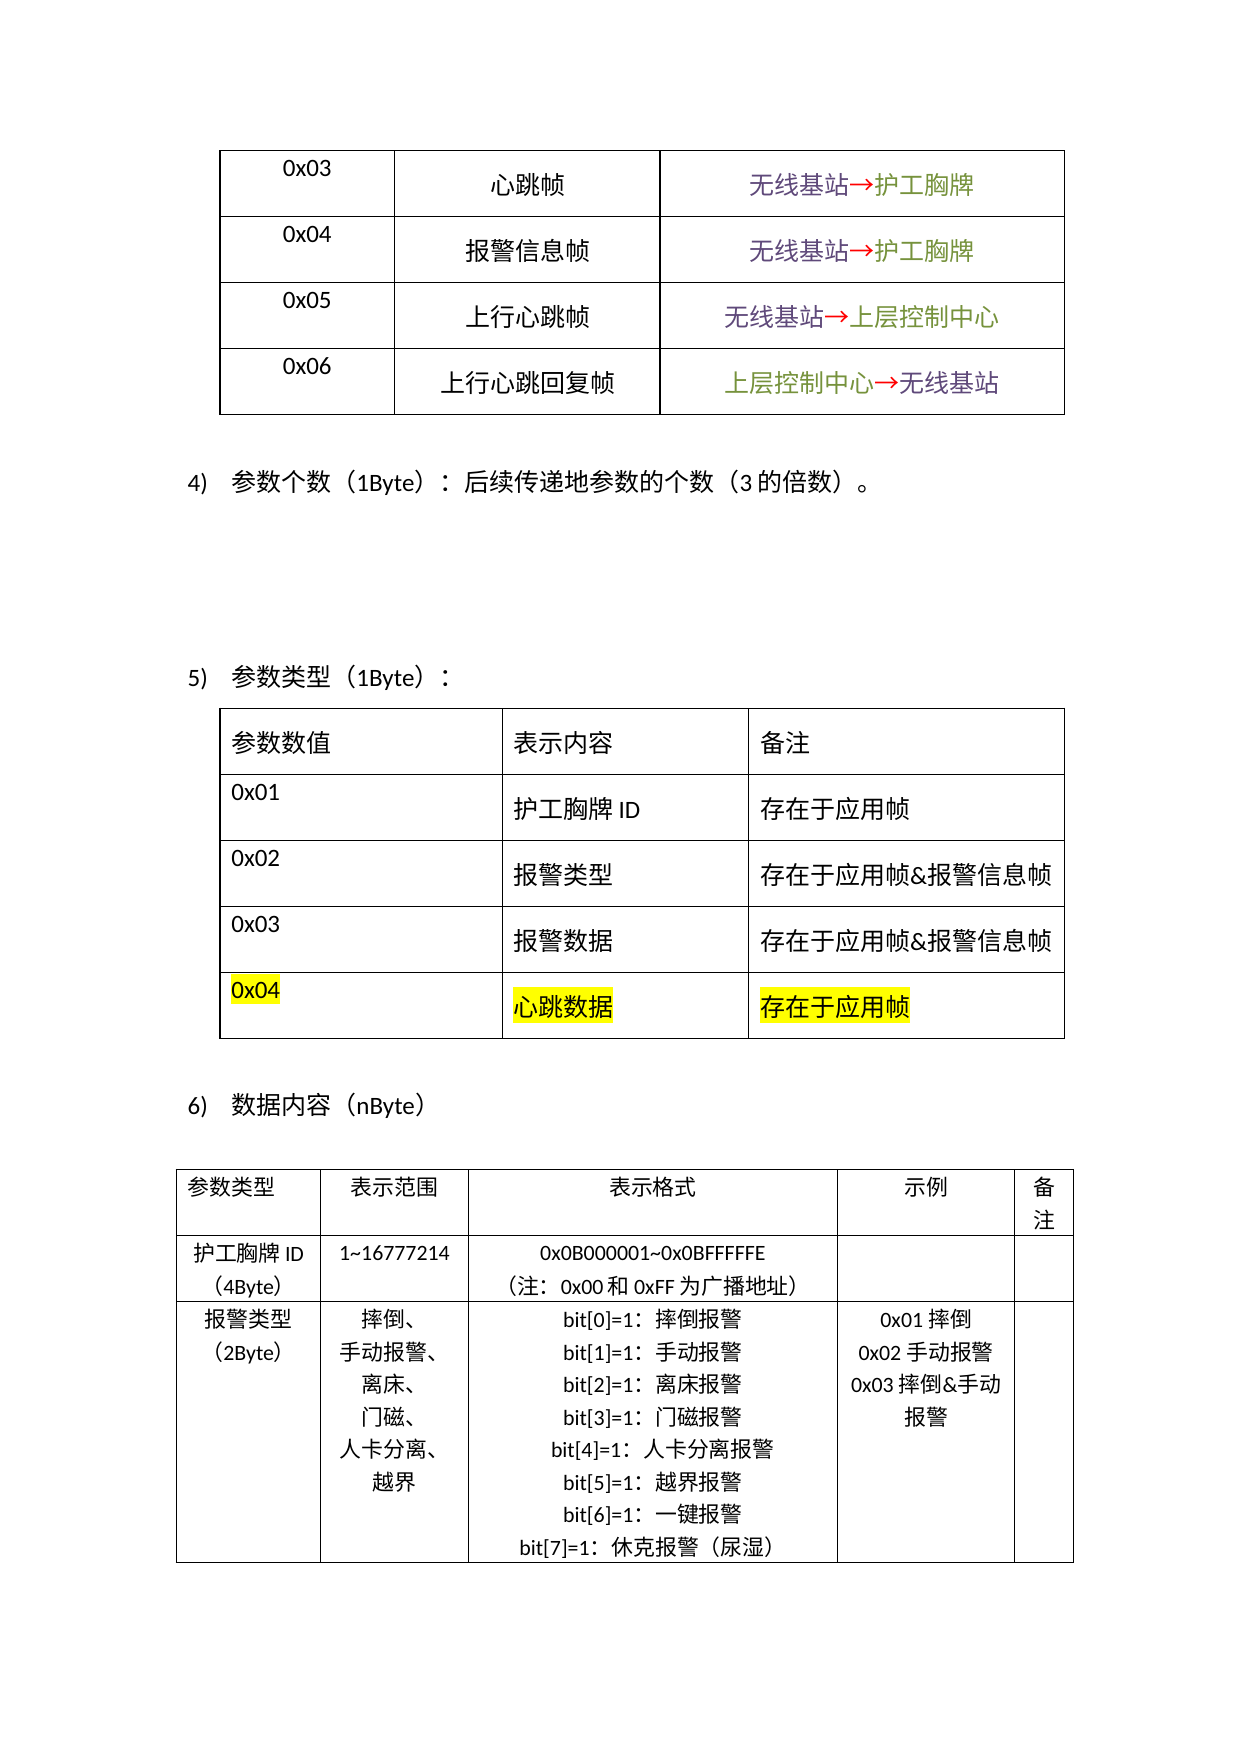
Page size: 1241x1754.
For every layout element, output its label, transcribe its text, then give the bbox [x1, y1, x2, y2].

table_cell 0x04 [221, 973, 502, 1038]
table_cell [321, 1302, 468, 1562]
table_header 备注 [1015, 1170, 1073, 1235]
table_cell 1~16777214 [321, 1236, 468, 1301]
table_cell 存在于应用帧 [749, 775, 1064, 840]
table_cell 存在于应用帧&报警信息帧 [749, 907, 1064, 972]
table_cell 0x06 [221, 349, 394, 414]
table_cell 心跳帧 [395, 151, 659, 216]
table_cell 存在于应用帧 [749, 973, 1064, 1038]
table_cell 护工胸牌ID （4Byte） [177, 1236, 320, 1301]
table_cell [838, 1236, 1014, 1301]
table_header 备注 [749, 709, 1064, 774]
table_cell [469, 1302, 837, 1562]
table_cell [1015, 1302, 1073, 1562]
table_cell 护工胸牌ID [503, 775, 748, 840]
table_cell 上行心跳帧 [395, 283, 659, 348]
table_header 示例 [838, 1170, 1014, 1235]
table_cell 报警数据 [503, 907, 748, 972]
table_cell 0x01 [221, 775, 502, 840]
list 参数类型（1Byte）： [187, 643, 1053, 708]
list 参数个数（1Byte）：后续传递地参数的个数（3的倍数）。 [187, 448, 1053, 513]
table_cell 报警类型 [503, 841, 748, 906]
table_header 参数数值 [221, 709, 502, 774]
table_cell 0x02 [221, 841, 502, 906]
table_cell 无线基站→上层控制中心 [661, 283, 1064, 348]
table_cell 0x05 [221, 283, 394, 348]
table_header 表示内容 [503, 709, 748, 774]
table_cell 无线基站→护工胸牌 [661, 151, 1064, 216]
list 数据内容（nByte） [187, 1071, 1053, 1136]
table_cell 0x04 [221, 217, 394, 282]
table_cell 上层控制中心→无线基站 [661, 349, 1064, 414]
table_cell 上行心跳回复帧 [395, 349, 659, 414]
table_cell 心跳数据 [503, 973, 748, 1038]
table_header 表示范围 [321, 1170, 468, 1235]
table_cell 0x03 [221, 907, 502, 972]
table_header 表示格式 [469, 1170, 837, 1235]
table_cell 0x0B000001~0x0BFFFFFE （注：0x00和0xFF为广播地址） [469, 1236, 837, 1301]
table_cell 无线基站→护工胸牌 [661, 217, 1064, 282]
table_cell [838, 1302, 1014, 1562]
table_cell 存在于应用帧&报警信息帧 [749, 841, 1064, 906]
table_cell 0x03 [221, 151, 394, 216]
table_cell [1015, 1236, 1073, 1301]
table_cell 报警信息帧 [395, 217, 659, 282]
table_header 参数类型 [177, 1170, 320, 1235]
table_cell 报警类型（2Byte） [177, 1302, 320, 1562]
